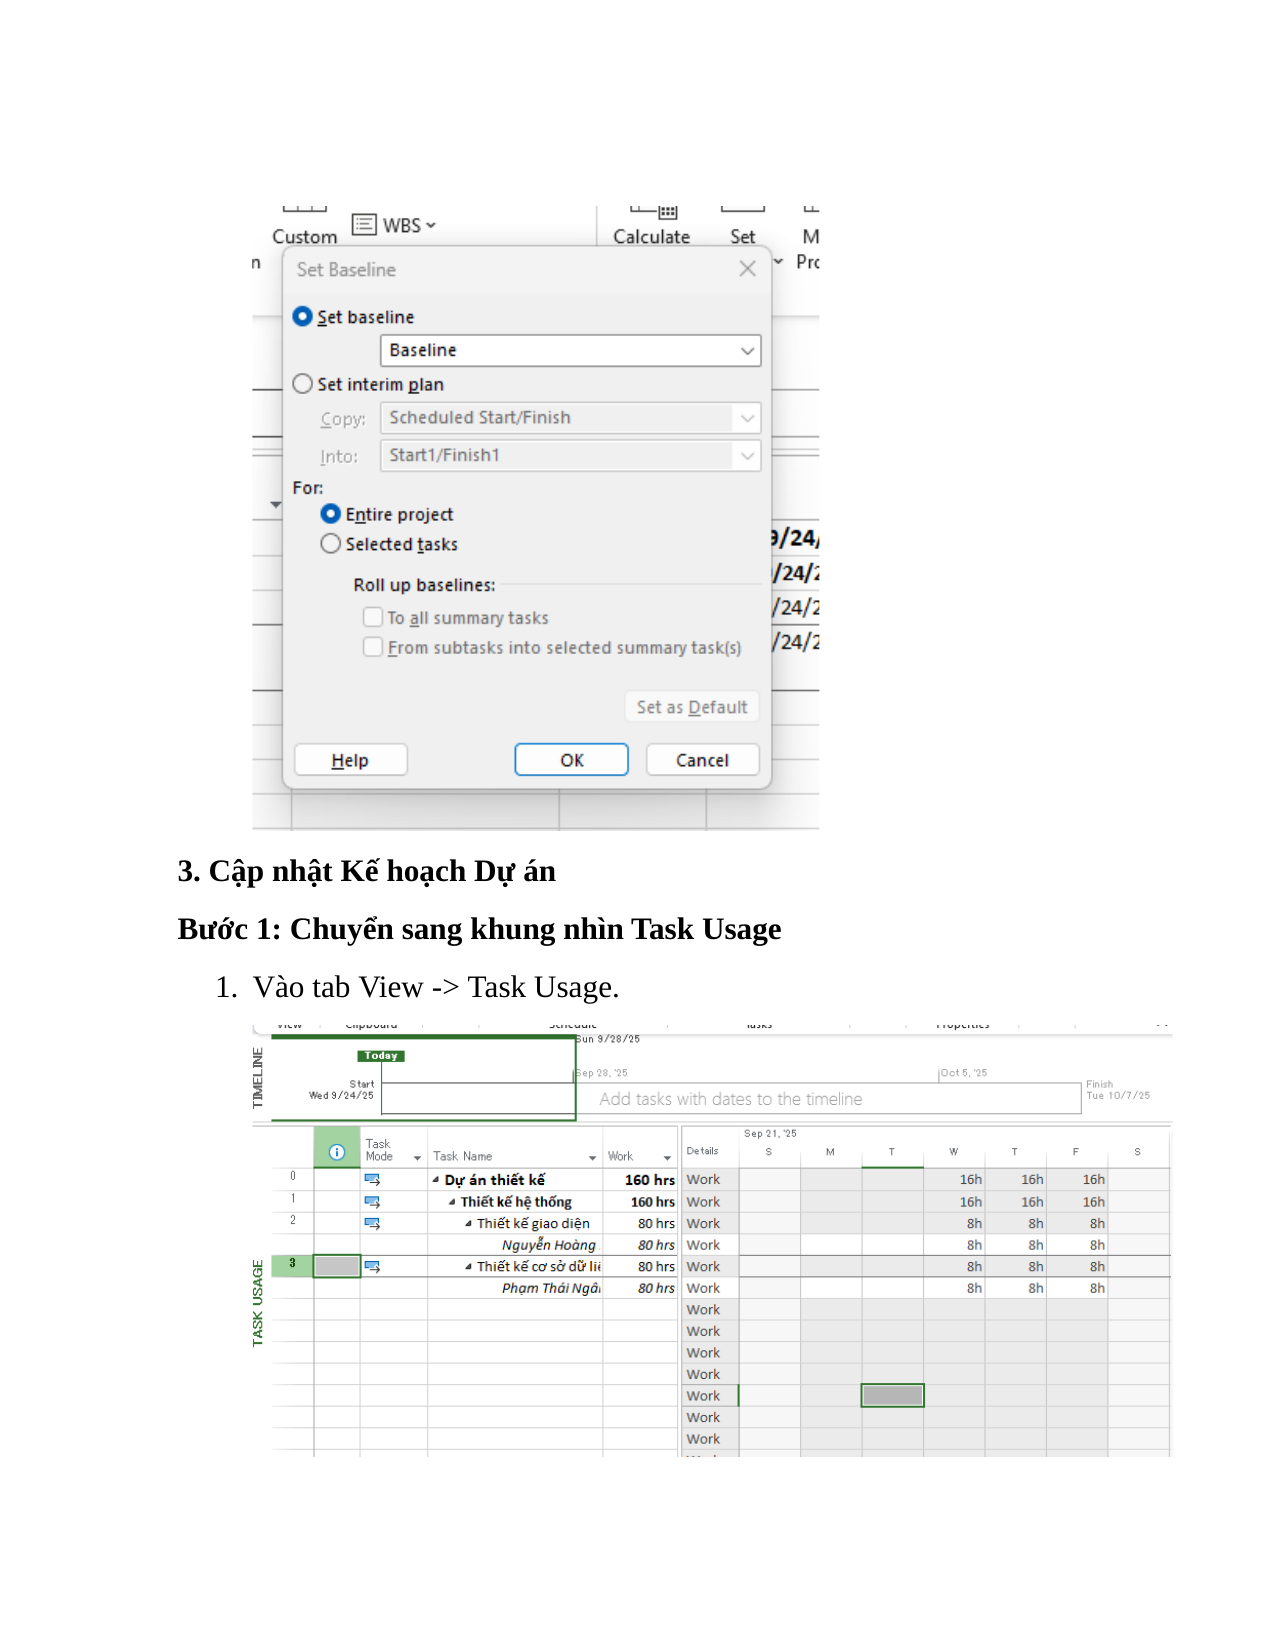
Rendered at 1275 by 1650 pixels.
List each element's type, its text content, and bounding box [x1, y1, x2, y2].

list Vào tab View -> Task Usage. [215, 968, 1098, 1004]
picture [252, 206, 820, 831]
text 3. Cập nhật Kế hoạch Dự án [177, 852, 1098, 888]
picture [252, 1025, 1173, 1457]
text Bước 1: Chuyển sang khung nhìn Task Usage [177, 910, 1098, 946]
